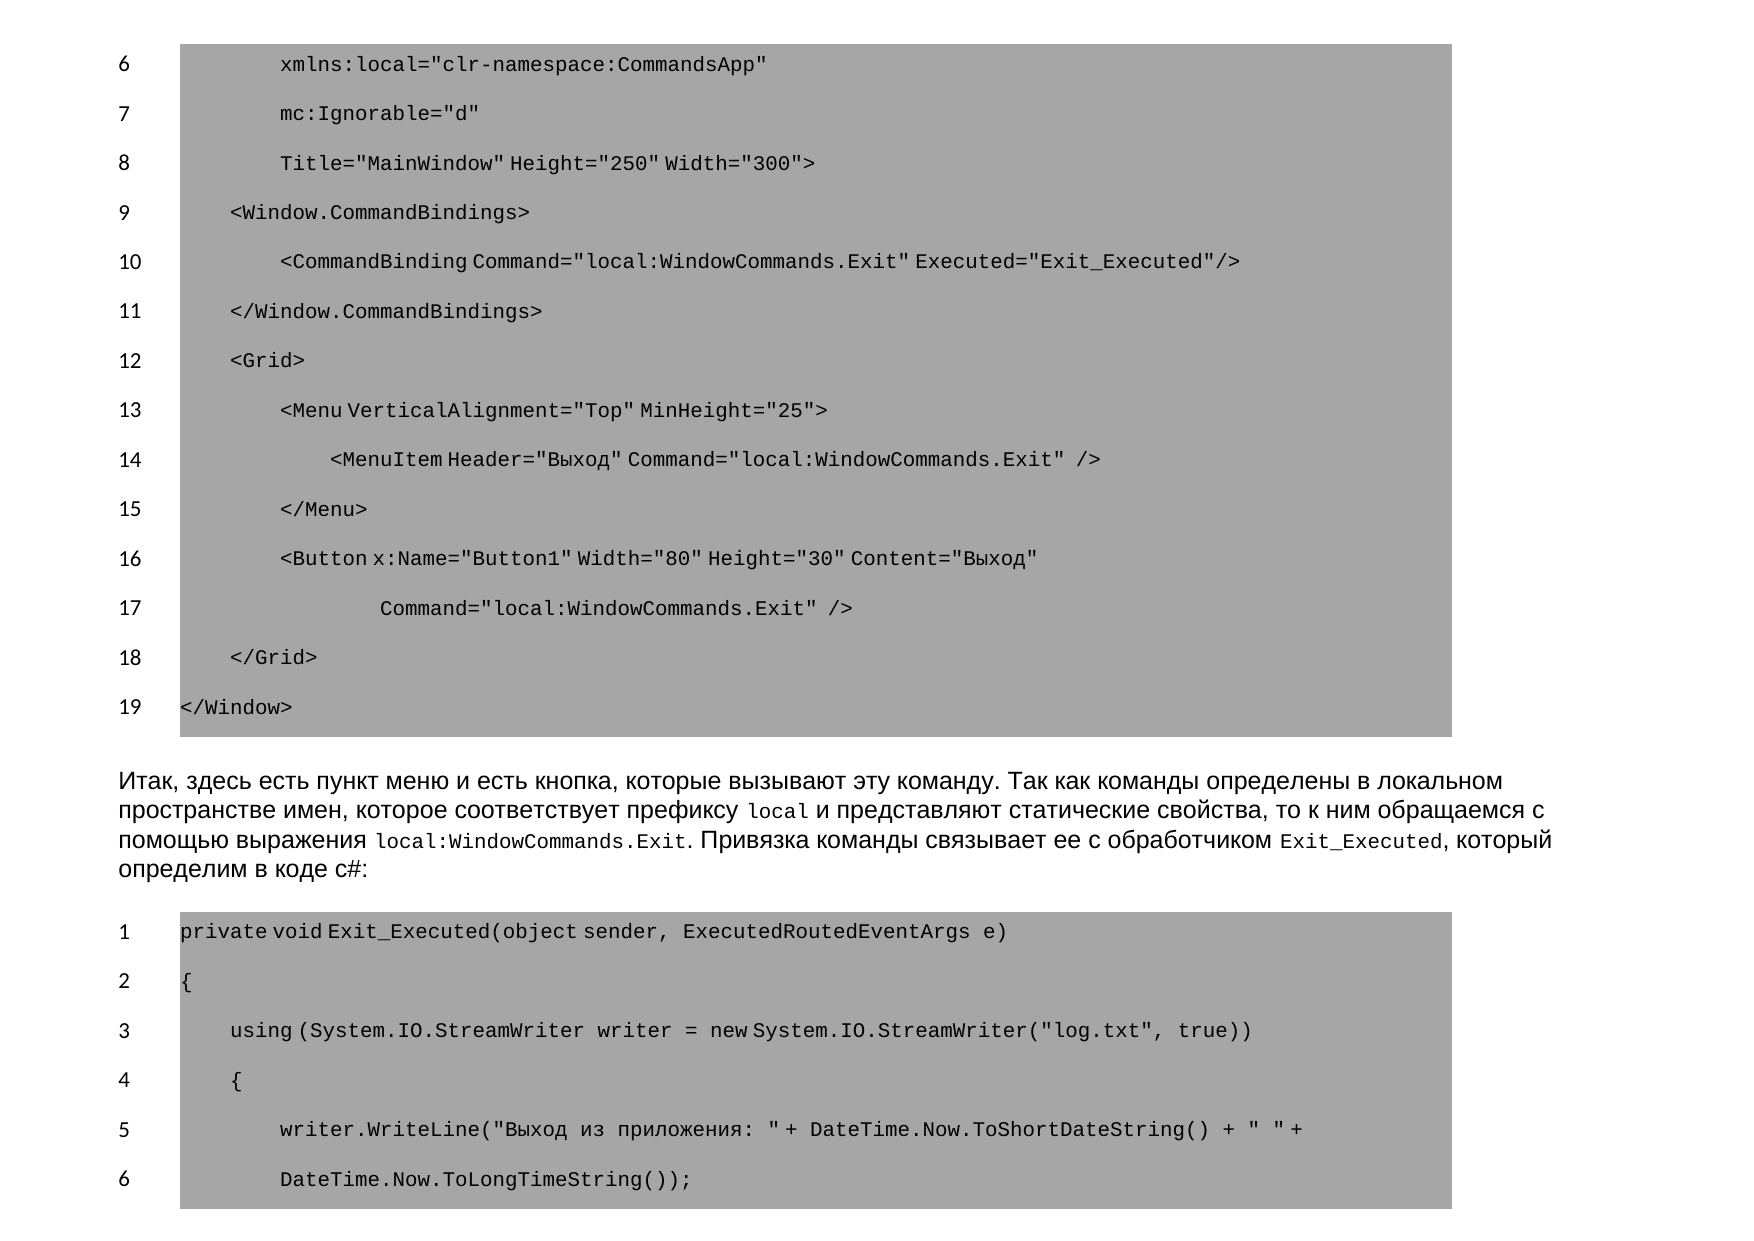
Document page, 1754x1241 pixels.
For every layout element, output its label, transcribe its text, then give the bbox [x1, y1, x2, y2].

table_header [118, 912, 180, 1209]
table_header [118, 44, 180, 737]
text Итак, здесь есть пункт меню и есть кнопка, которые вызывают эту команду. Так как команды определены в локальном пространстве имен, которое соответствует префиксу local и представляют статические свойства, то к ним обращаемся с помощью выражения local:WindowCommands.Exit. Привязка команды связывает ее с обработчиком Exit_Executed, который определим в коде c#: [118, 766, 1636, 883]
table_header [180, 44, 1452, 737]
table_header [180, 912, 1452, 1209]
